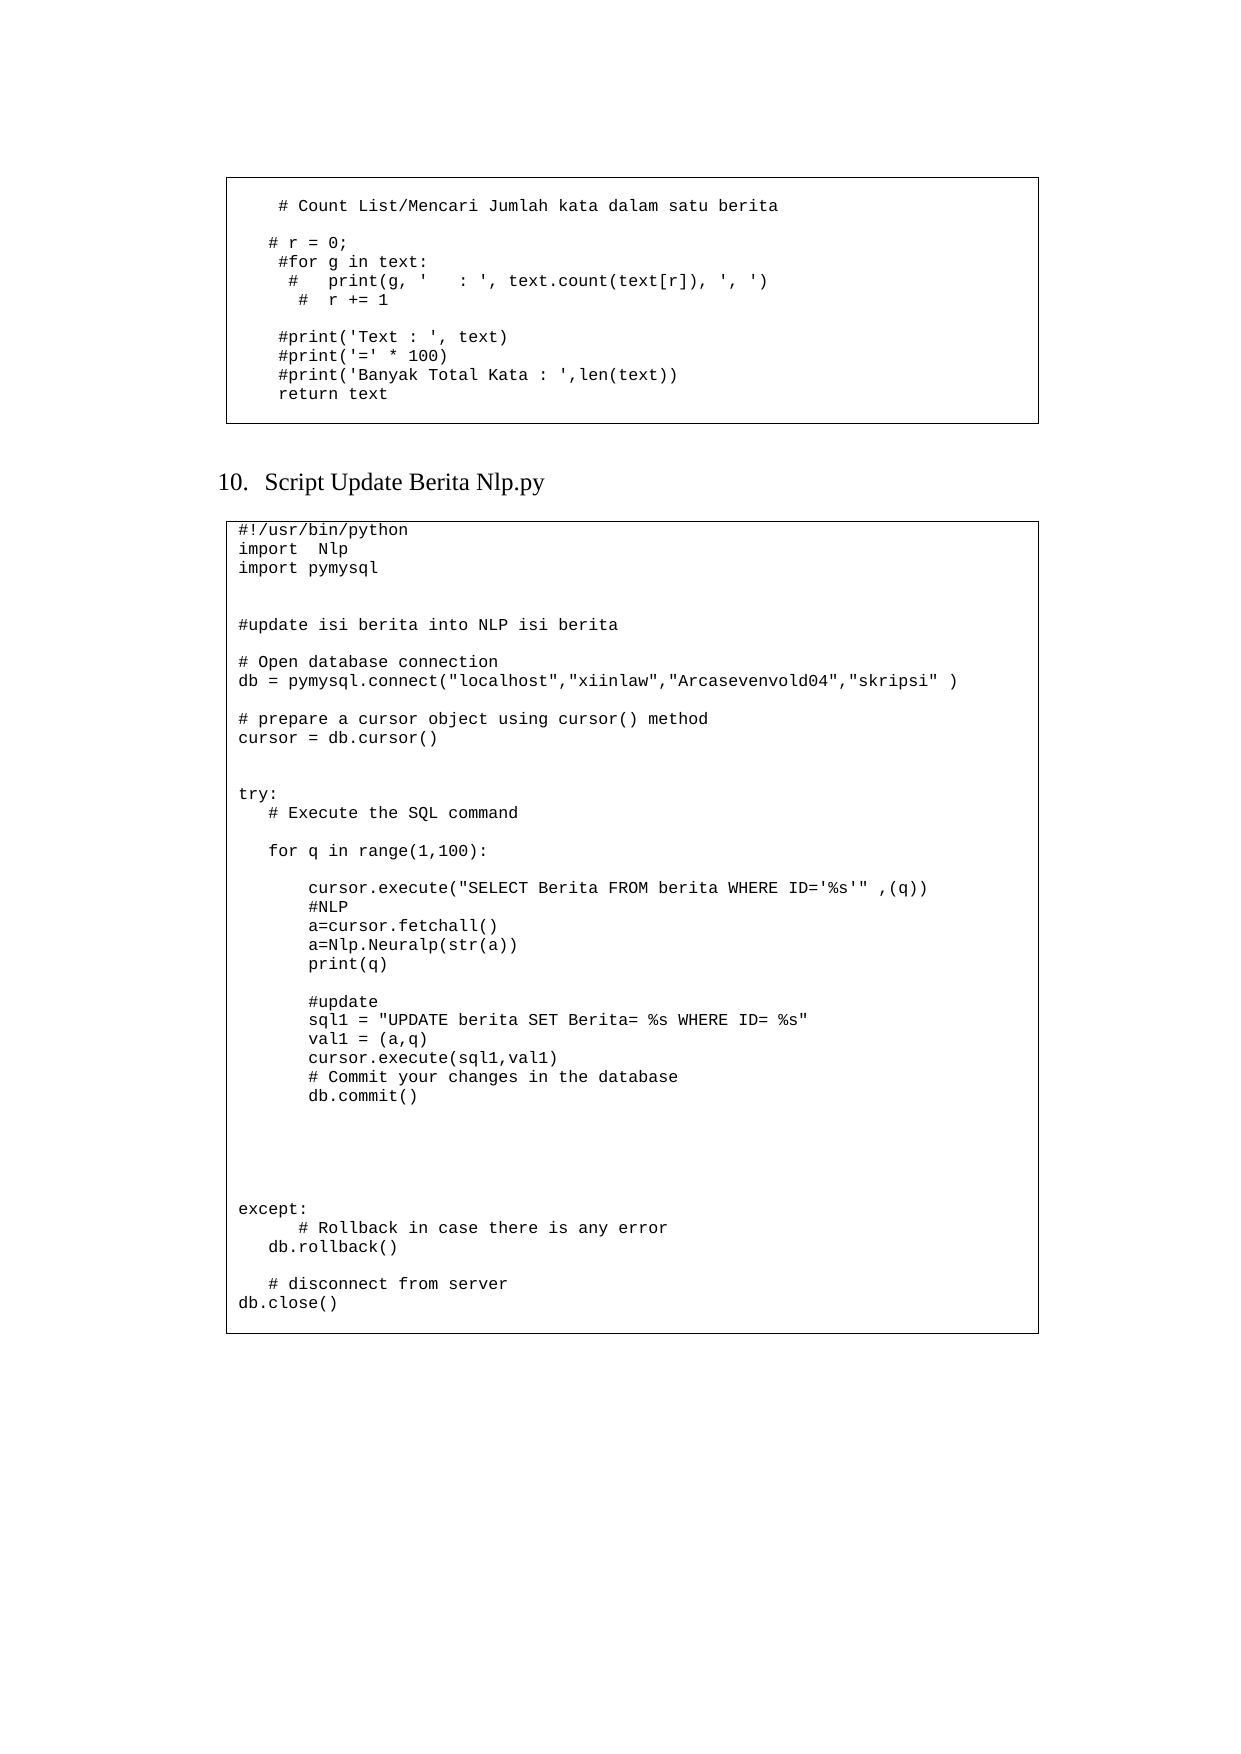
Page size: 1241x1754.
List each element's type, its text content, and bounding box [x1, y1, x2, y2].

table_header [227, 522, 1038, 1332]
list Script Update Berita Nlp.py [217, 467, 1063, 496]
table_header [227, 178, 1038, 423]
